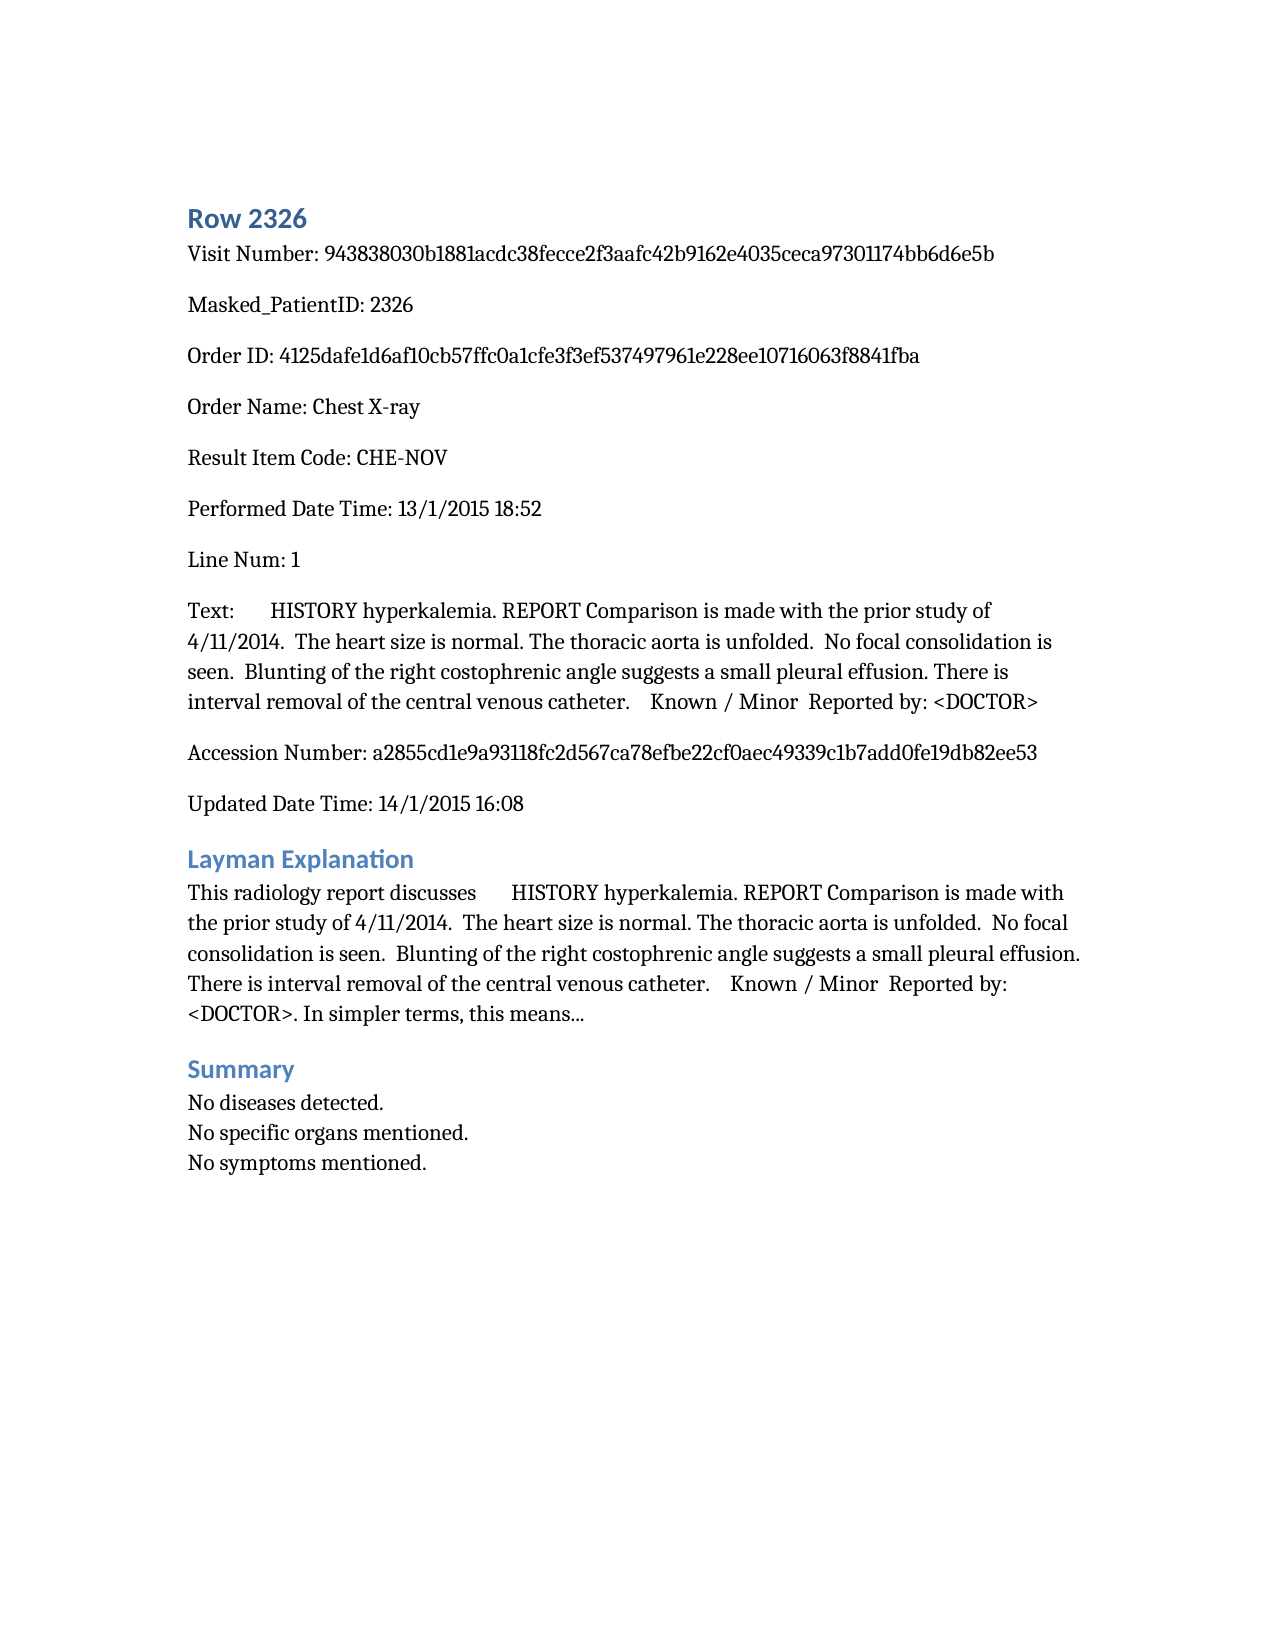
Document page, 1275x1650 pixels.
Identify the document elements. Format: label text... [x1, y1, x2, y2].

text Text: HISTORY hyperkalemia. REPORT Comparison is made with the prior study of 4/11/2014. The heart size is normal. The thoracic aorta is unfolded. No focal consolidation is seen. Blunting of the right costophrenic angle suggests a small pleural effusion. There is interval removal of the central venous catheter. Known / Minor Reported by: <DOCTOR> [187, 598, 1087, 715]
text This radiology report discusses HISTORY hyperkalemia. REPORT Comparison is made with the prior study of 4/11/2014. The heart size is normal. The thoracic aorta is unfolded. No focal consolidation is seen. Blunting of the right costophrenic angle suggests a small pleural effusion. There is interval removal of the central venous catheter. Known / Minor Reported by: <DOCTOR>. In simpler terms, this means... [187, 880, 1087, 1027]
text Result Item Code: CHE-NOV [187, 445, 1087, 471]
text Accession Number: a2855cd1e9a93118fc2d567ca78efbe22cf0aec49339c1b7add0fe19db82ee53 [187, 740, 1087, 766]
text Performed Date Time: 13/1/2015 18:52 [187, 496, 1087, 522]
text Order ID: 4125dafe1d6af10cb57ffc0a1cfe3f3ef537497961e228ee10716063f8841fba [187, 343, 1087, 369]
subtitle Summary [187, 1052, 1087, 1085]
text No diseases detected. No specific organs mentioned. No symptoms mentioned. [187, 1090, 1087, 1176]
text Masked_PatientID: 2326 [187, 292, 1087, 318]
text Updated Date Time: 14/1/2015 16:08 [187, 791, 1087, 817]
text Line Num: 1 [187, 547, 1087, 573]
text Visit Number: 943838030b1881acdc38fecce2f3aafc42b9162e4035ceca97301174bb6d6e5b [187, 241, 1087, 267]
subtitle Row 2326 [187, 200, 1087, 236]
text Order Name: Chest X-ray [187, 394, 1087, 420]
subtitle Layman Explanation [187, 842, 1087, 875]
